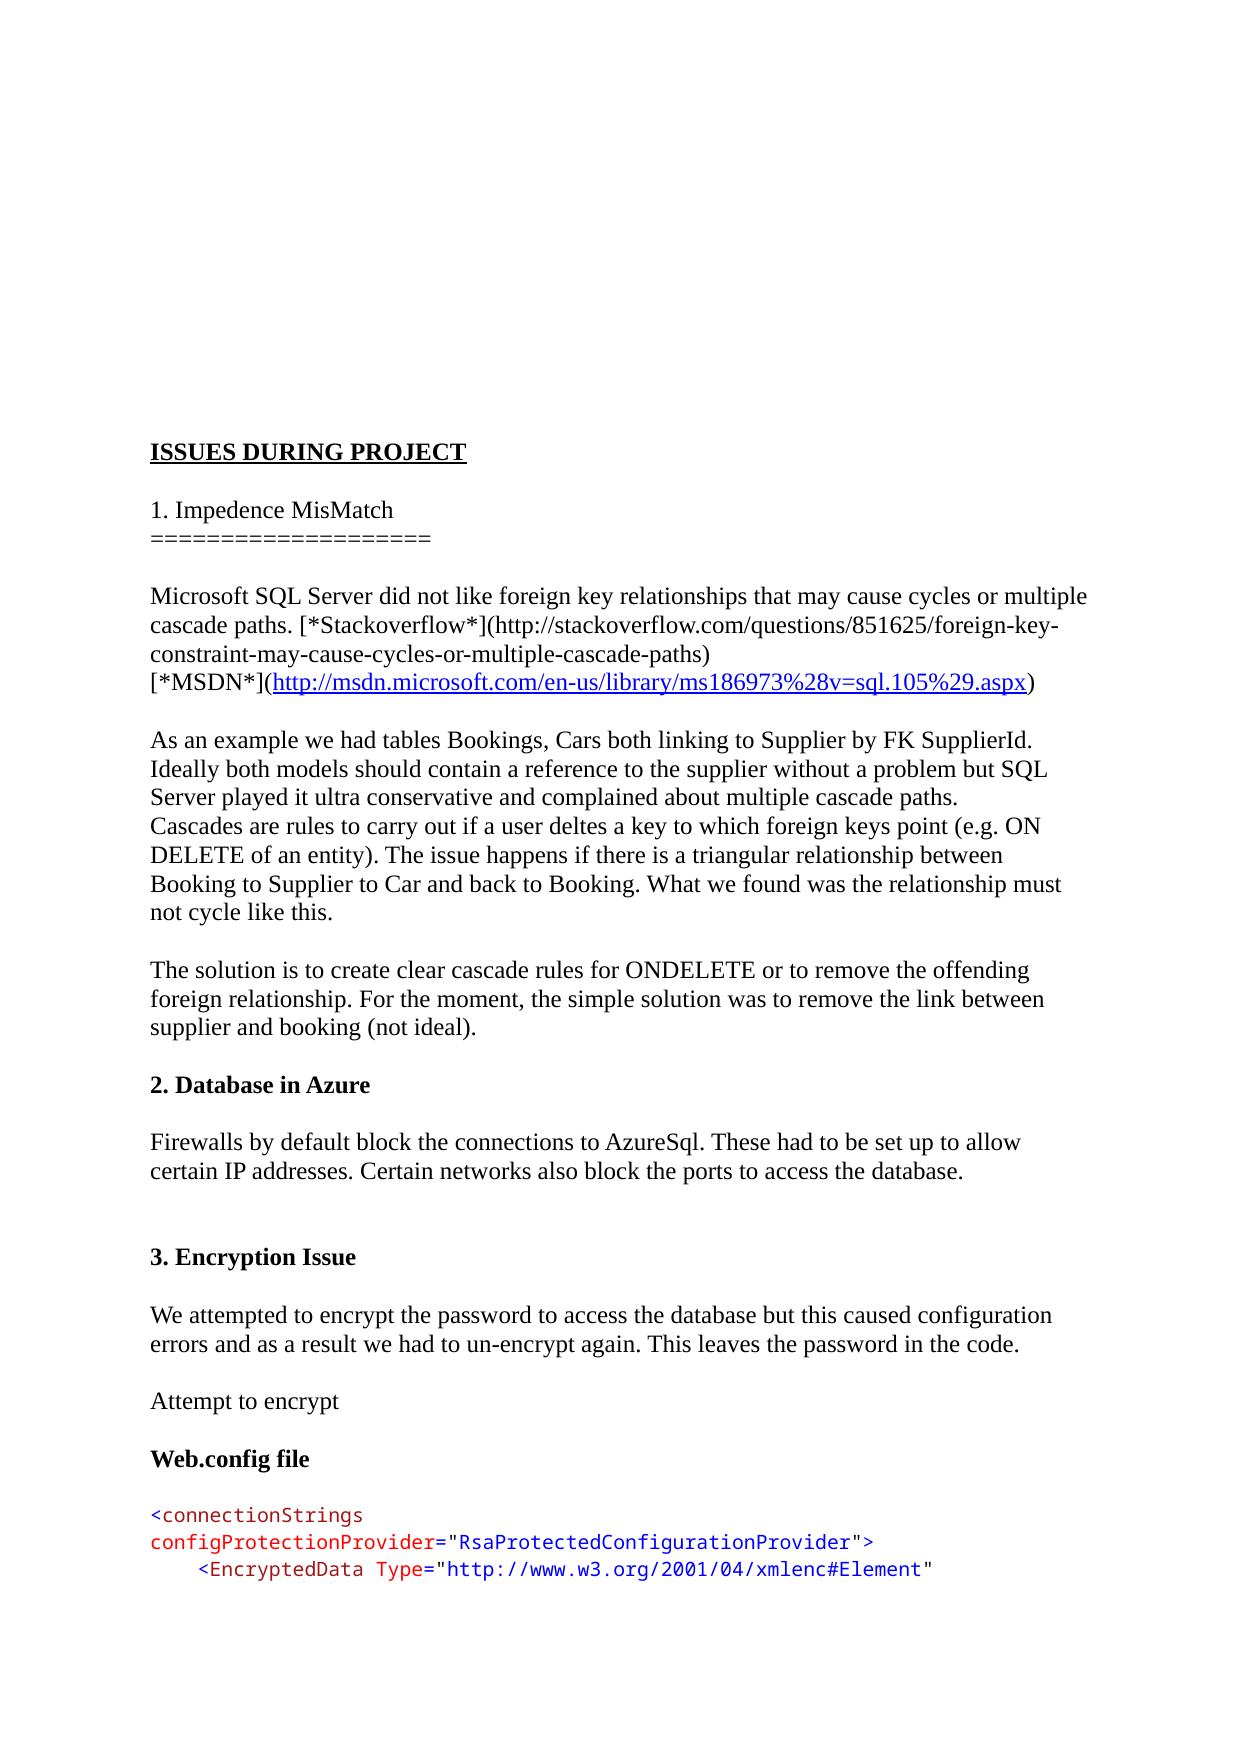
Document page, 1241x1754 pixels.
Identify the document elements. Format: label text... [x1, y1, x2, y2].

text 3. Encryption Issue [150, 1242, 1090, 1271]
text ISSUES DURING PROJECT [150, 437, 1090, 466]
text The solution is to create clear cascade rules for ONDELETE or to remove the offending foreign relationship. For the moment, the simple solution was to remove the link between supplier and booking (not ideal). [150, 955, 1090, 1041]
text Microsoft SQL Server did not like foreign key relationships that may cause cycles or multiple cascade paths. [*Stackoverflow*](http://stackoverflow.com/questions/851625/foreign-key-constraint-may-cause-cycles-or-multiple-cascade-paths) [150, 581, 1090, 667]
text [*MSDN*](http://msdn.microsoft.com/en-us/library/ms186973%28v=sql.105%29.aspx) [150, 667, 1090, 696]
text ==================== [150, 524, 1090, 552]
text Web.config file [150, 1444, 1090, 1472]
text As an example we had tables Bookings, Cars both linking to Supplier by FK SupplierId. [150, 725, 1090, 754]
text <connectionStrings configProtectionProvider="RsaProtectedConfigurationProvider"> [150, 1501, 1090, 1555]
text Attempt to encrypt [150, 1386, 1090, 1415]
text Firewalls by default block the connections to AzureSql. These had to be set up to allow certain IP addresses. Certain networks also block the ports to access the database. [150, 1127, 1090, 1185]
text 2. Database in Azure [150, 1070, 1090, 1099]
text 1. Impedence MisMatch [150, 495, 1090, 524]
text Ideally both models should contain a reference to the supplier without a problem but SQL Server played it ultra conservative and complained about multiple cascade paths. [150, 754, 1090, 811]
text Cascades are rules to carry out if a user deltes a key to which foreign keys point (e.g. ON DELETE of an entity). The issue happens if there is a triangular relationship between Booking to Supplier to Car and back to Booking. What we found was the relationship must not cycle like this. [150, 811, 1090, 926]
text We attempted to encrypt the password to access the database but this caused configuration errors and as a result we had to un-encrypt again. This leaves the password in the code. [150, 1300, 1090, 1357]
text <EncryptedData Type="http://www.w3.org/2001/04/xmlenc#Element" [150, 1555, 1090, 1582]
